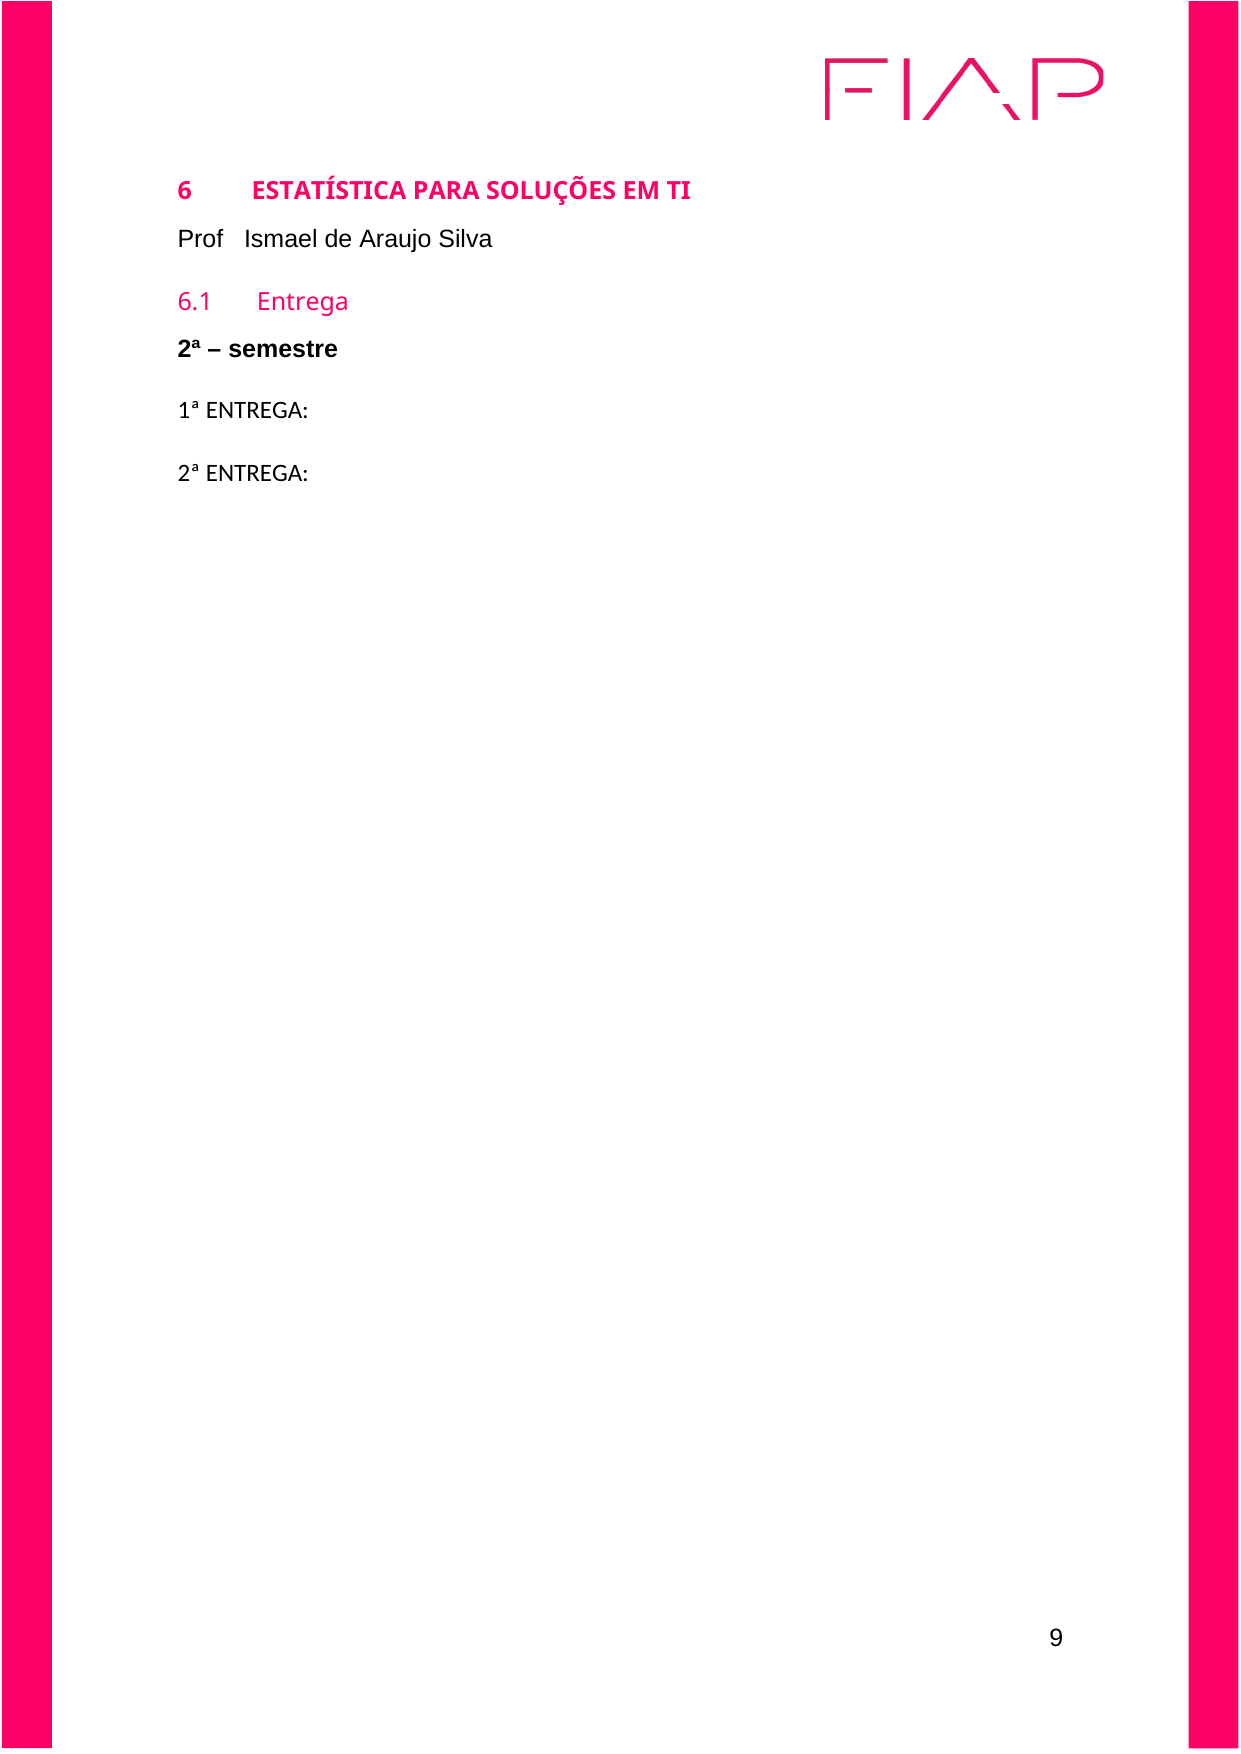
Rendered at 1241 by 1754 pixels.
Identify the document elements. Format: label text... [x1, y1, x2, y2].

subtitle Entrega [177, 283, 1063, 317]
subtitle ESTATÍSTICA PARA SOLUÇÕES EM TI [177, 173, 1063, 207]
text 2ª – semestre [177, 334, 1063, 363]
text 1ª ENTREGA: [177, 394, 1063, 425]
picture [825, 58, 1104, 120]
text 2ª ENTREGA: [177, 457, 1063, 487]
text Prof Ismael de Araujo Silva [177, 224, 1063, 252]
